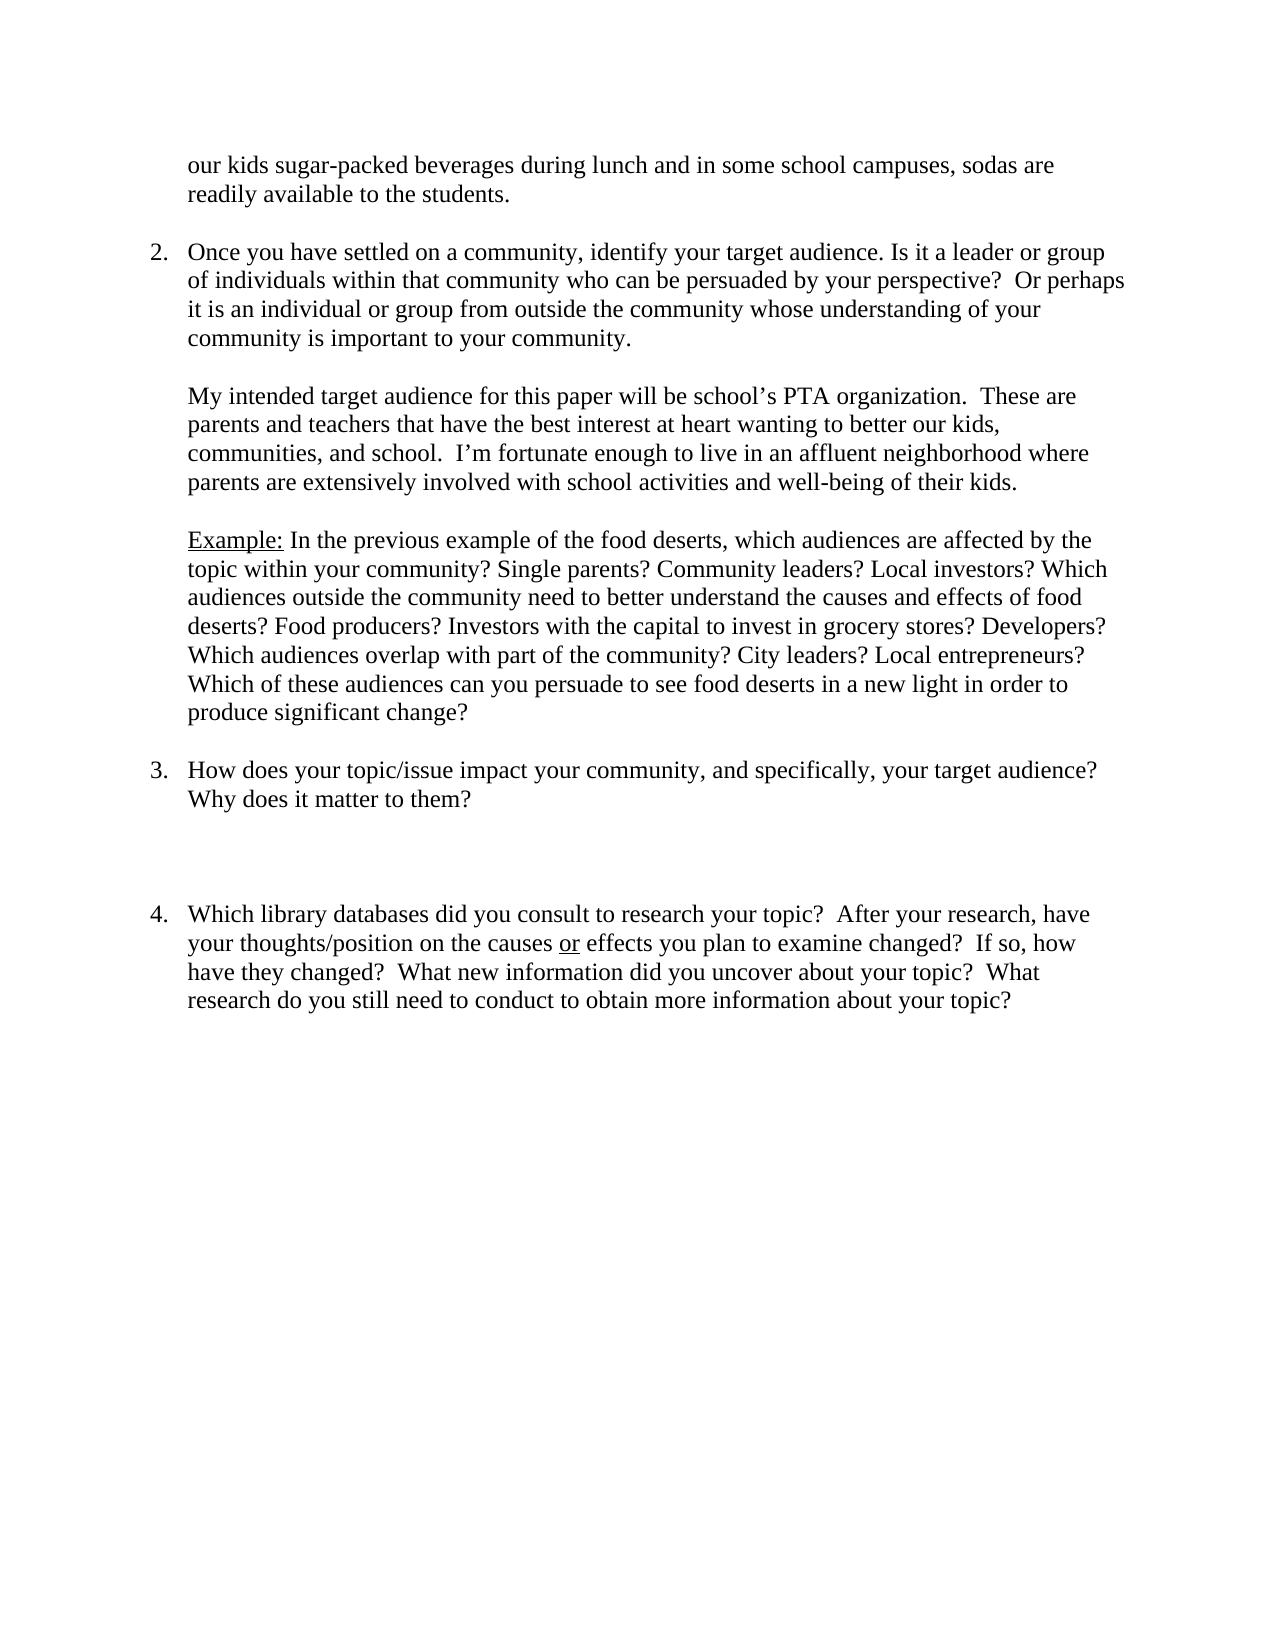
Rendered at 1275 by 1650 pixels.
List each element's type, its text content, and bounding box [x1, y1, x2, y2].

list Which library databases did you consult to research your topic? After your research, have your thoughts/position on the causes or effects you plan to examine changed? If so, how have they changed? What new information did you uncover about your topic? What research do you still need to conduct to obtain more information about your topic? [150, 899, 1125, 1014]
text My intended target audience for this paper will be school’s PTA organization. These are parents and teachers that have the best interest at heart wanting to better our kids, communities, and school. I’m fortunate enough to live in an affluent neighborhood where parents are extensively involved with school activities and well-being of their kids. [187, 381, 1125, 496]
text our kids sugar-packed beverages during lunch and in some school campuses, sodas are readily available to the students. [187, 150, 1125, 207]
list How does your topic/issue impact your community, and specifically, your target audience? Why does it matter to them? [150, 755, 1125, 813]
list Once you have settled on a community, identify your target audience. Is it a leader or group of individuals within that community who can be persuaded by your perspective? Or perhaps it is an individual or group from outside the community whose understanding of your community is important to your community. [150, 237, 1125, 352]
text Example: In the previous example of the food deserts, which audiences are affected by the topic within your community? Single parents? Community leaders? Local investors? Which audiences outside the community need to better understand the causes and effects of food deserts? Food producers? Investors with the capital to invest in grocery stores? Developers? Which audiences overlap with part of the community? City leaders? Local entrepreneurs? Which of these audiences can you persuade to see food deserts in a new light in order to produce significant change? [187, 525, 1125, 726]
